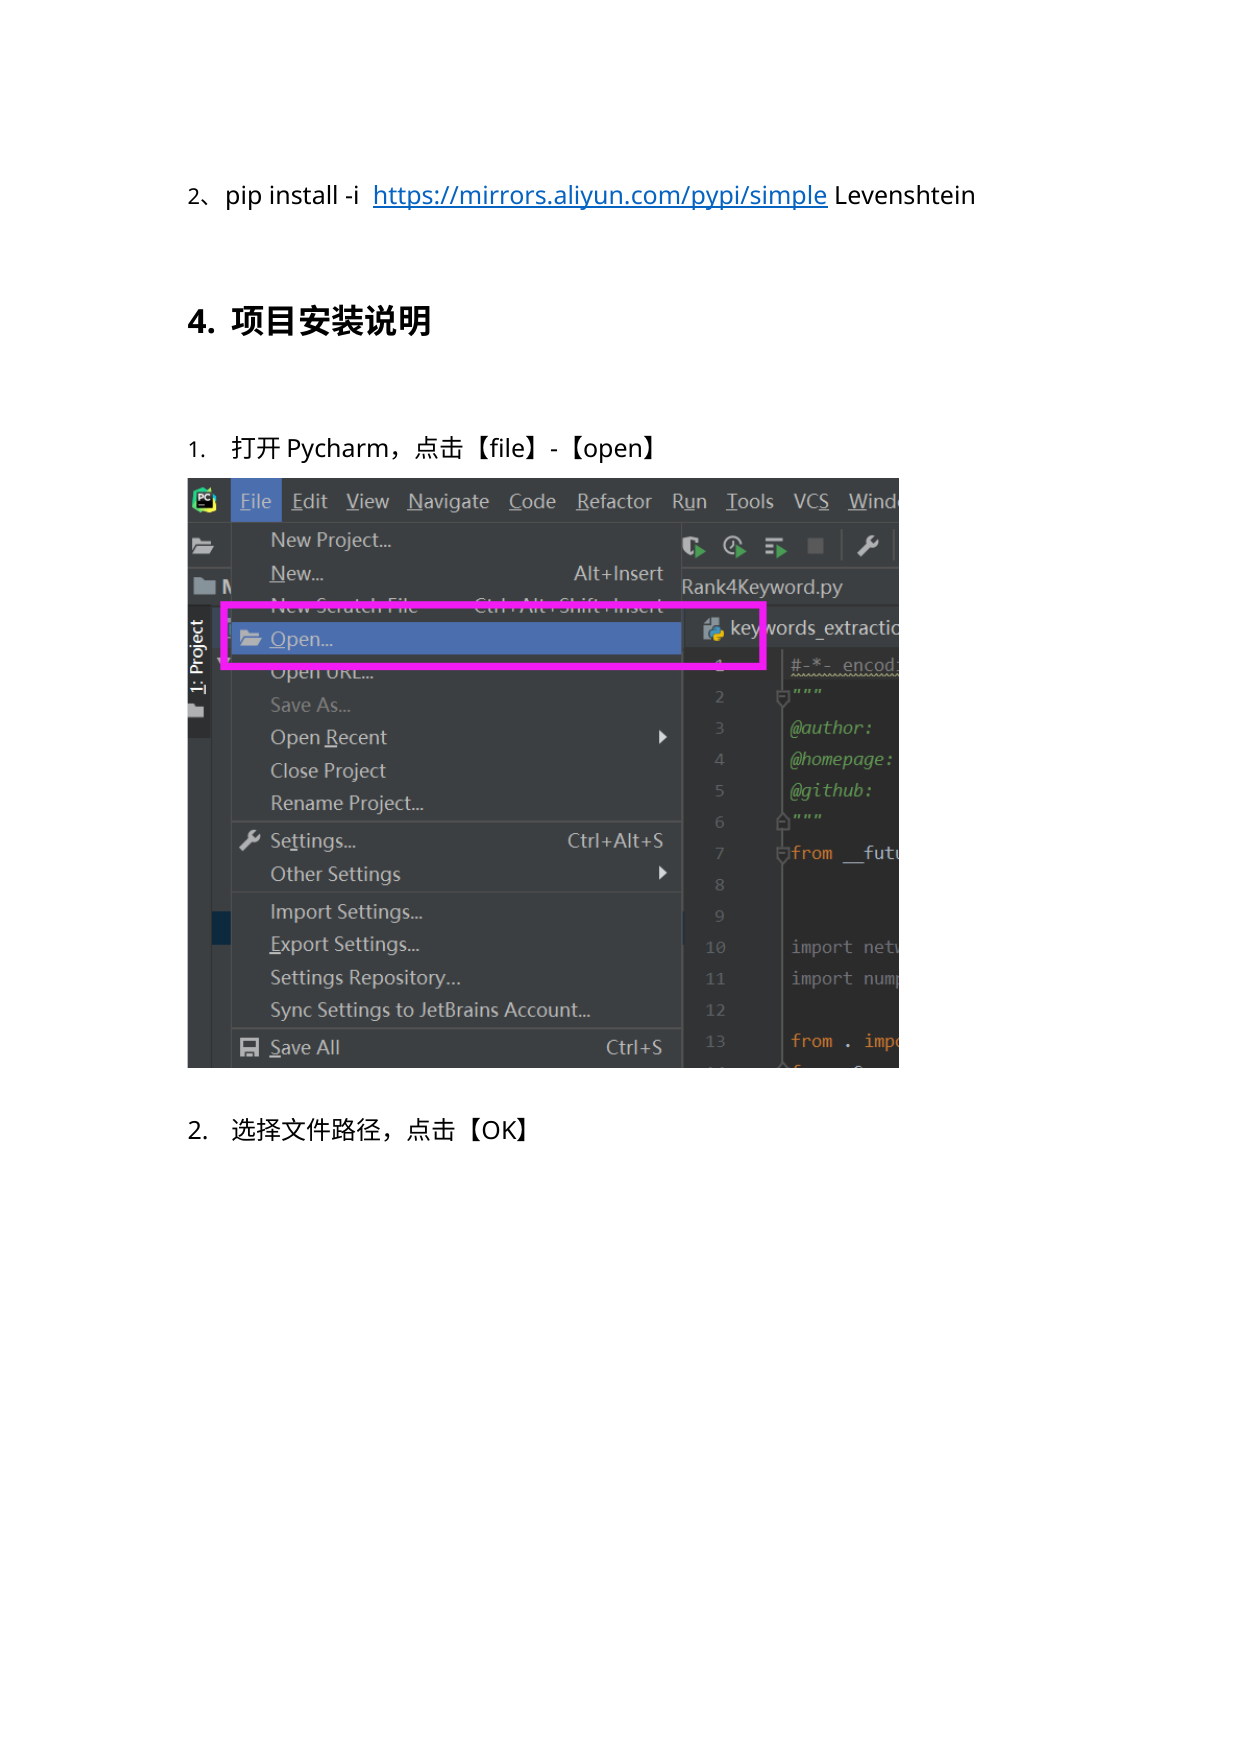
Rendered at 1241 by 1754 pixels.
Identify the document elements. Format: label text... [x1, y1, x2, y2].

list pip install -i https://mirrors.aliyun.com/pypi/simple Levenshtein [187, 162, 1053, 227]
picture [187, 478, 899, 1068]
list 选择文件路径，点击【OK】 [187, 1096, 1053, 1161]
subtitle 项目安装说明 [187, 287, 1053, 352]
list 打开Pycharm，点击【file】-【open】 [187, 414, 1053, 479]
